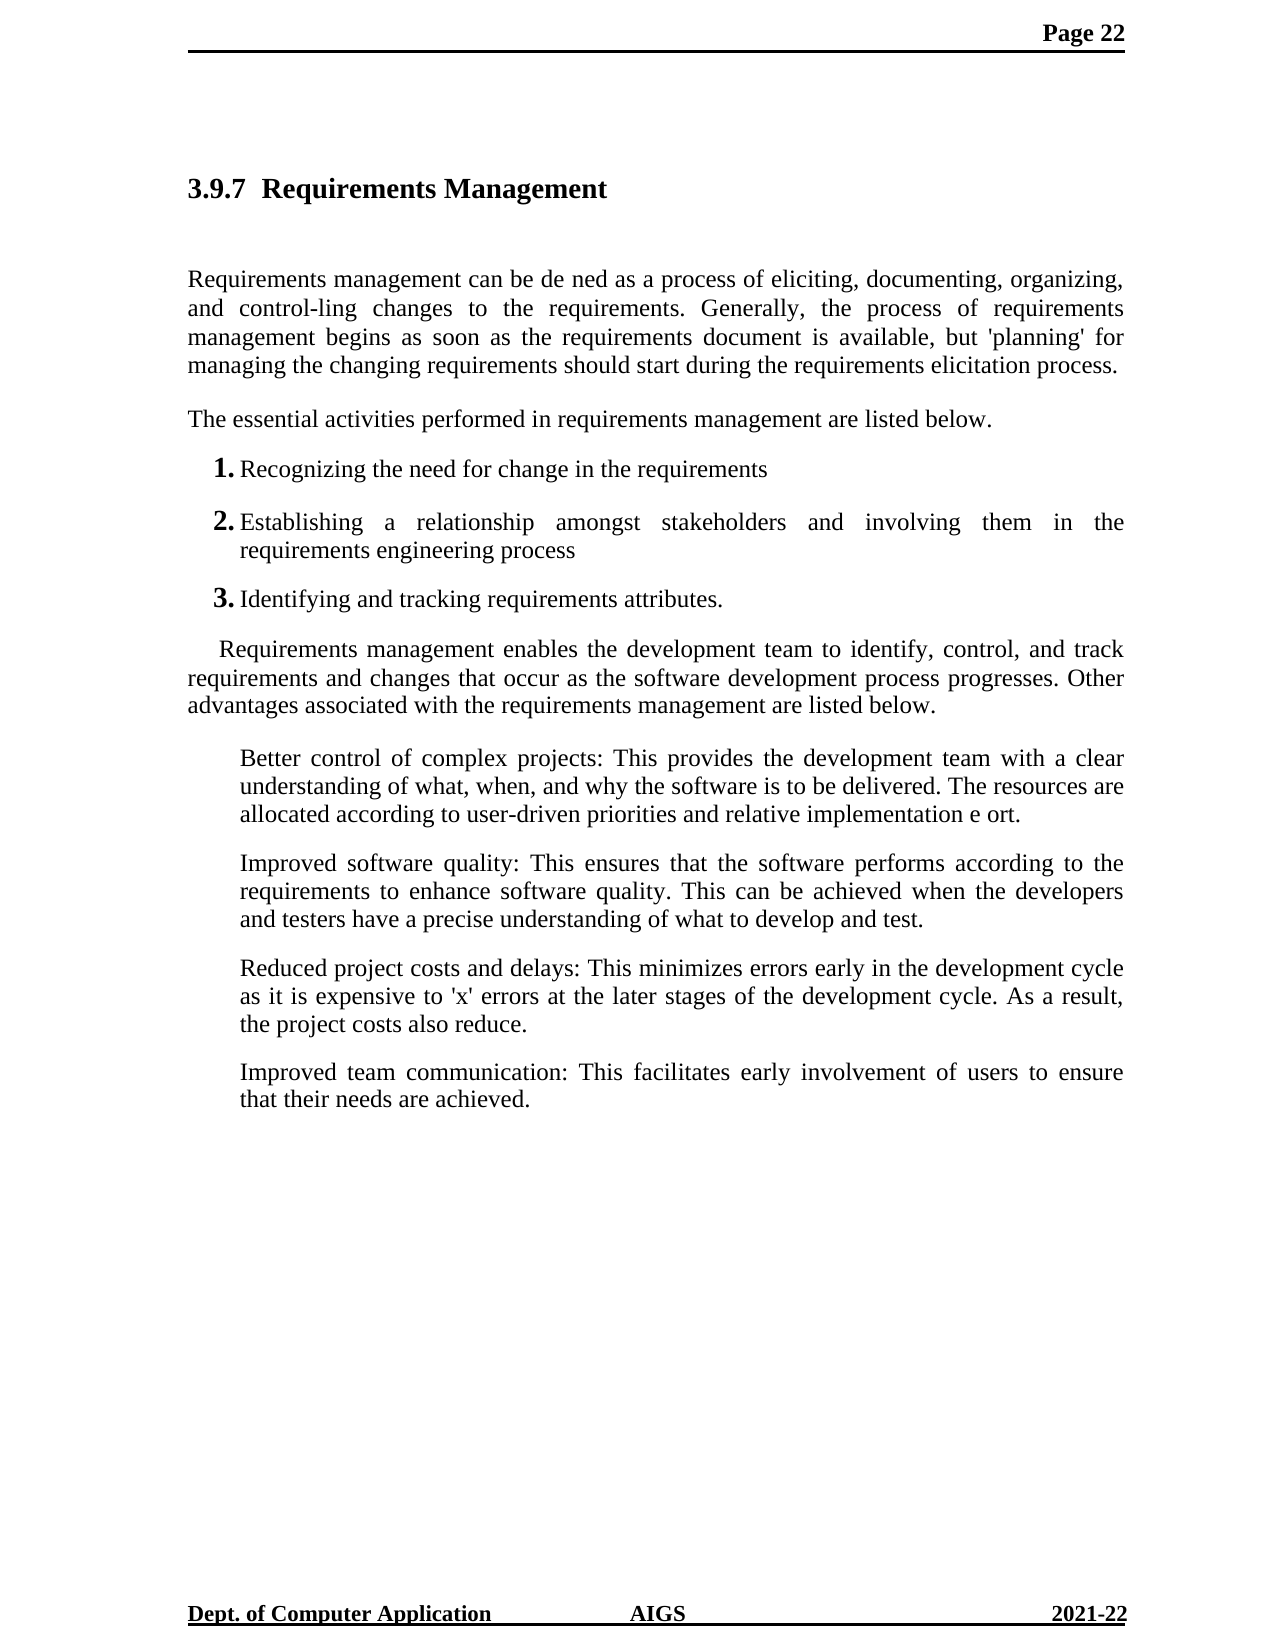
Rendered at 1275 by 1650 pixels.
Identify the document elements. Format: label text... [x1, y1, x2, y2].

text Improved software quality: This ensures that the software performs according to the requirements to enhance software quality. This can be achieved when the developers and testers have a precise understanding of what to develop and test. [239, 849, 1125, 933]
text Requirements management can be de ned as a process of eliciting, documenting, organizing, and control-ling changes to the requirements. Generally, the process of requirements management begins as soon as the requirements document is available, but 'planning' for managing the changing requirements should start during the requirements elicitation process. [187, 265, 1125, 379]
text Reduced project costs and delays: This minimizes errors early in the development cycle as it is expensive to 'x' errors at the later stages of the development cycle. As a result, the project costs also reduce. [239, 954, 1125, 1038]
list Identifying and tracking requirements attributes. [213, 581, 1125, 614]
list Requirements Management [187, 172, 1125, 205]
list Recognizing the need for change in the requirements [213, 451, 1125, 484]
text Requirements management enables the development team to identify, control, and track requirements and changes that occur as the software development process progresses. Other advantages associated with the requirements management are listed below. [187, 636, 1125, 719]
list Establishing a relationship amongst stakeholders and involving them in the requirements engineering process [213, 505, 1125, 564]
text Better control of complex projects: This provides the development team with a clear understanding of what, when, and why the software is to be delivered. The resources are allocated according to user-driven priorities and relative implementation e ort. [239, 744, 1125, 828]
text Improved team communication: This facilitates early involvement of users to ensure that their needs are achieved. [239, 1059, 1125, 1113]
text The essential activities performed in requirements management are listed below. [187, 405, 1125, 433]
